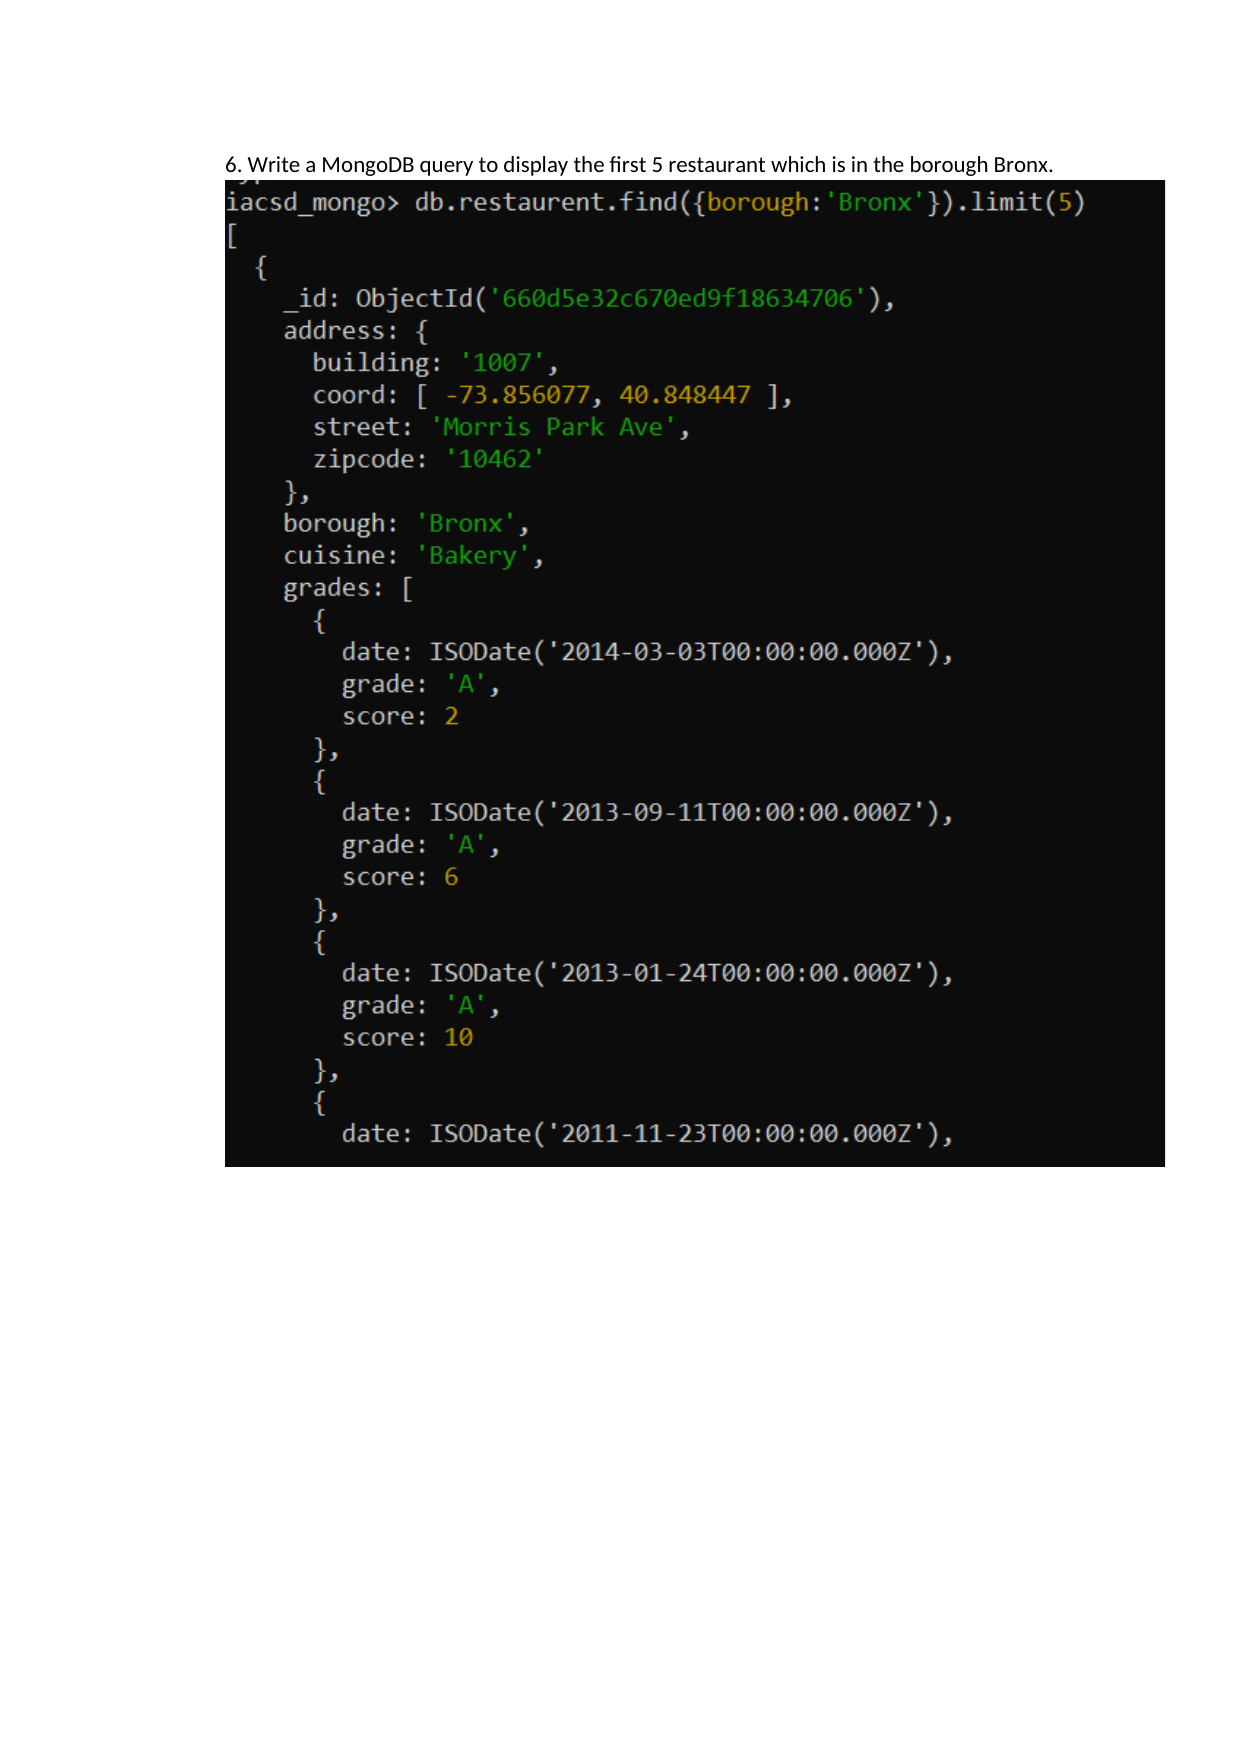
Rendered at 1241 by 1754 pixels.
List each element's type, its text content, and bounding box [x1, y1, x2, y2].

list 6. Write a MongoDB query to display the first 5 restaurant which is in the borough Bronx. [225, 150, 1090, 178]
picture [225, 180, 1166, 1167]
